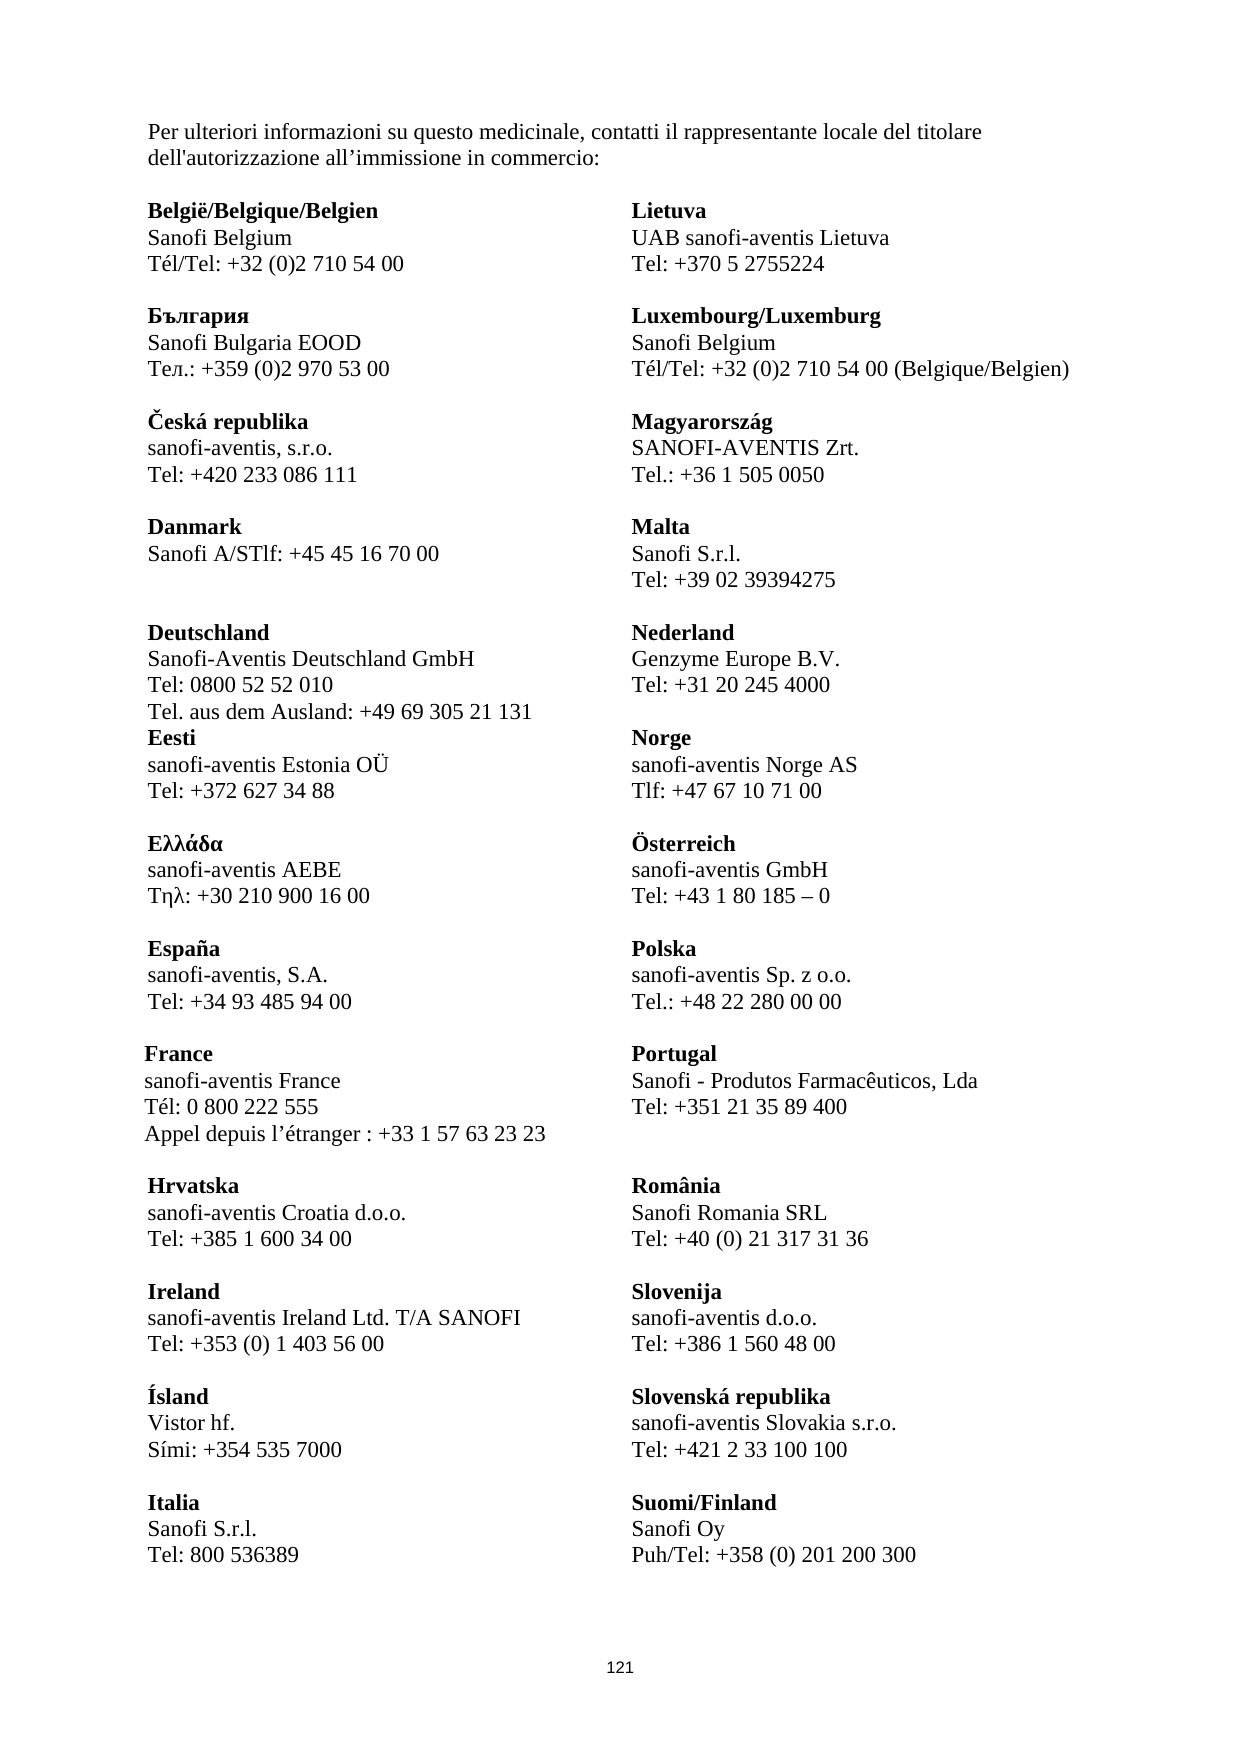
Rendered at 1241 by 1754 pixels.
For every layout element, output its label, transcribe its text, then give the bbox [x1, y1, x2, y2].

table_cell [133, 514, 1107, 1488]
text Per ulteriori informazioni su questo medicinale, contatti il rappresentante locale del titolare dell'autorizzazione all’immissione in commercio: [148, 118, 1093, 171]
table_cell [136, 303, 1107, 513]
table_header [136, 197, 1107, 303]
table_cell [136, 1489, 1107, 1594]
